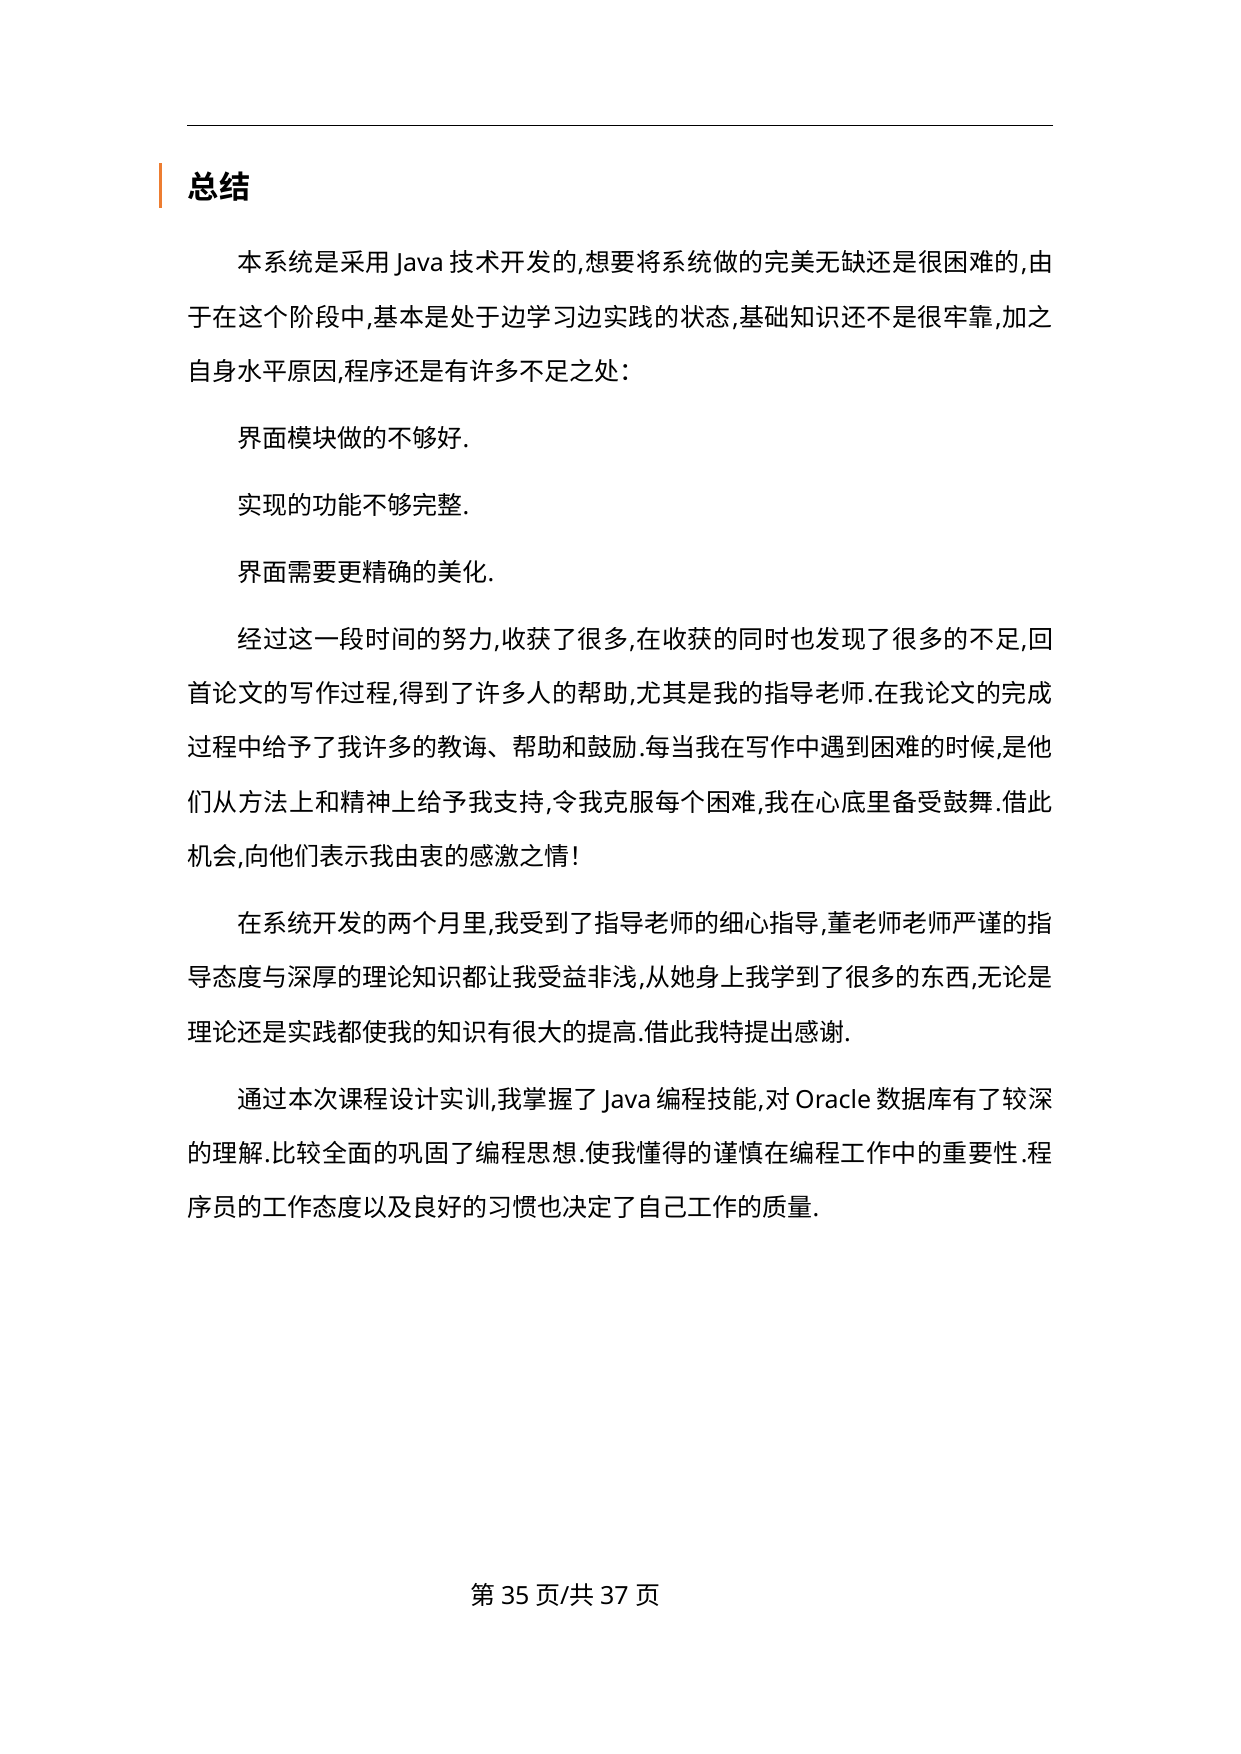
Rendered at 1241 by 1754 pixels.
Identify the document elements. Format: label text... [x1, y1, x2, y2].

subtitle 总结 [159, 162, 1053, 208]
text 界面模块做的不够好. [187, 418, 1053, 455]
text 经过这一段时间的努力,收获了很多,在收获的同时也发现了很多的不足,回首论文的写作过程,得到了许多人的帮助,尤其是我的指导老师.在我论文的完成过程中给予了我许多的教诲、帮助和鼓励.每当我在写作中遇到困难的时候,是他们从方法上和精神上给予我支持,令我克服每个困难,我在心底里备受鼓舞.借此机会,向他们表示我由衷的感激之情！ [187, 619, 1053, 873]
text 实现的功能不够完整. [187, 485, 1053, 522]
text 通过本次课程设计实训,我掌握了Java编程技能,对Oracle数据库有了较深的理解.比较全面的巩固了编程思想.使我懂得的谨慎在编程工作中的重要性.程序员的工作态度以及良好的习惯也决定了自己工作的质量. [187, 1079, 1053, 1224]
text 在系统开发的两个月里,我受到了指导老师的细心指导,董老师老师严谨的指导态度与深厚的理论知识都让我受益非浅,从她身上我学到了很多的东西,无论是理论还是实践都使我的知识有很大的提高.借此我特提出感谢. [187, 903, 1053, 1048]
text 界面需要更精确的美化. [187, 552, 1053, 588]
text 本系统是采用Java技术开发的,想要将系统做的完美无缺还是很困难的,由于在这个阶段中,基本是处于边学习边实践的状态,基础知识还不是很牢靠,加之自身水平原因,程序还是有许多不足之处： [187, 243, 1053, 388]
